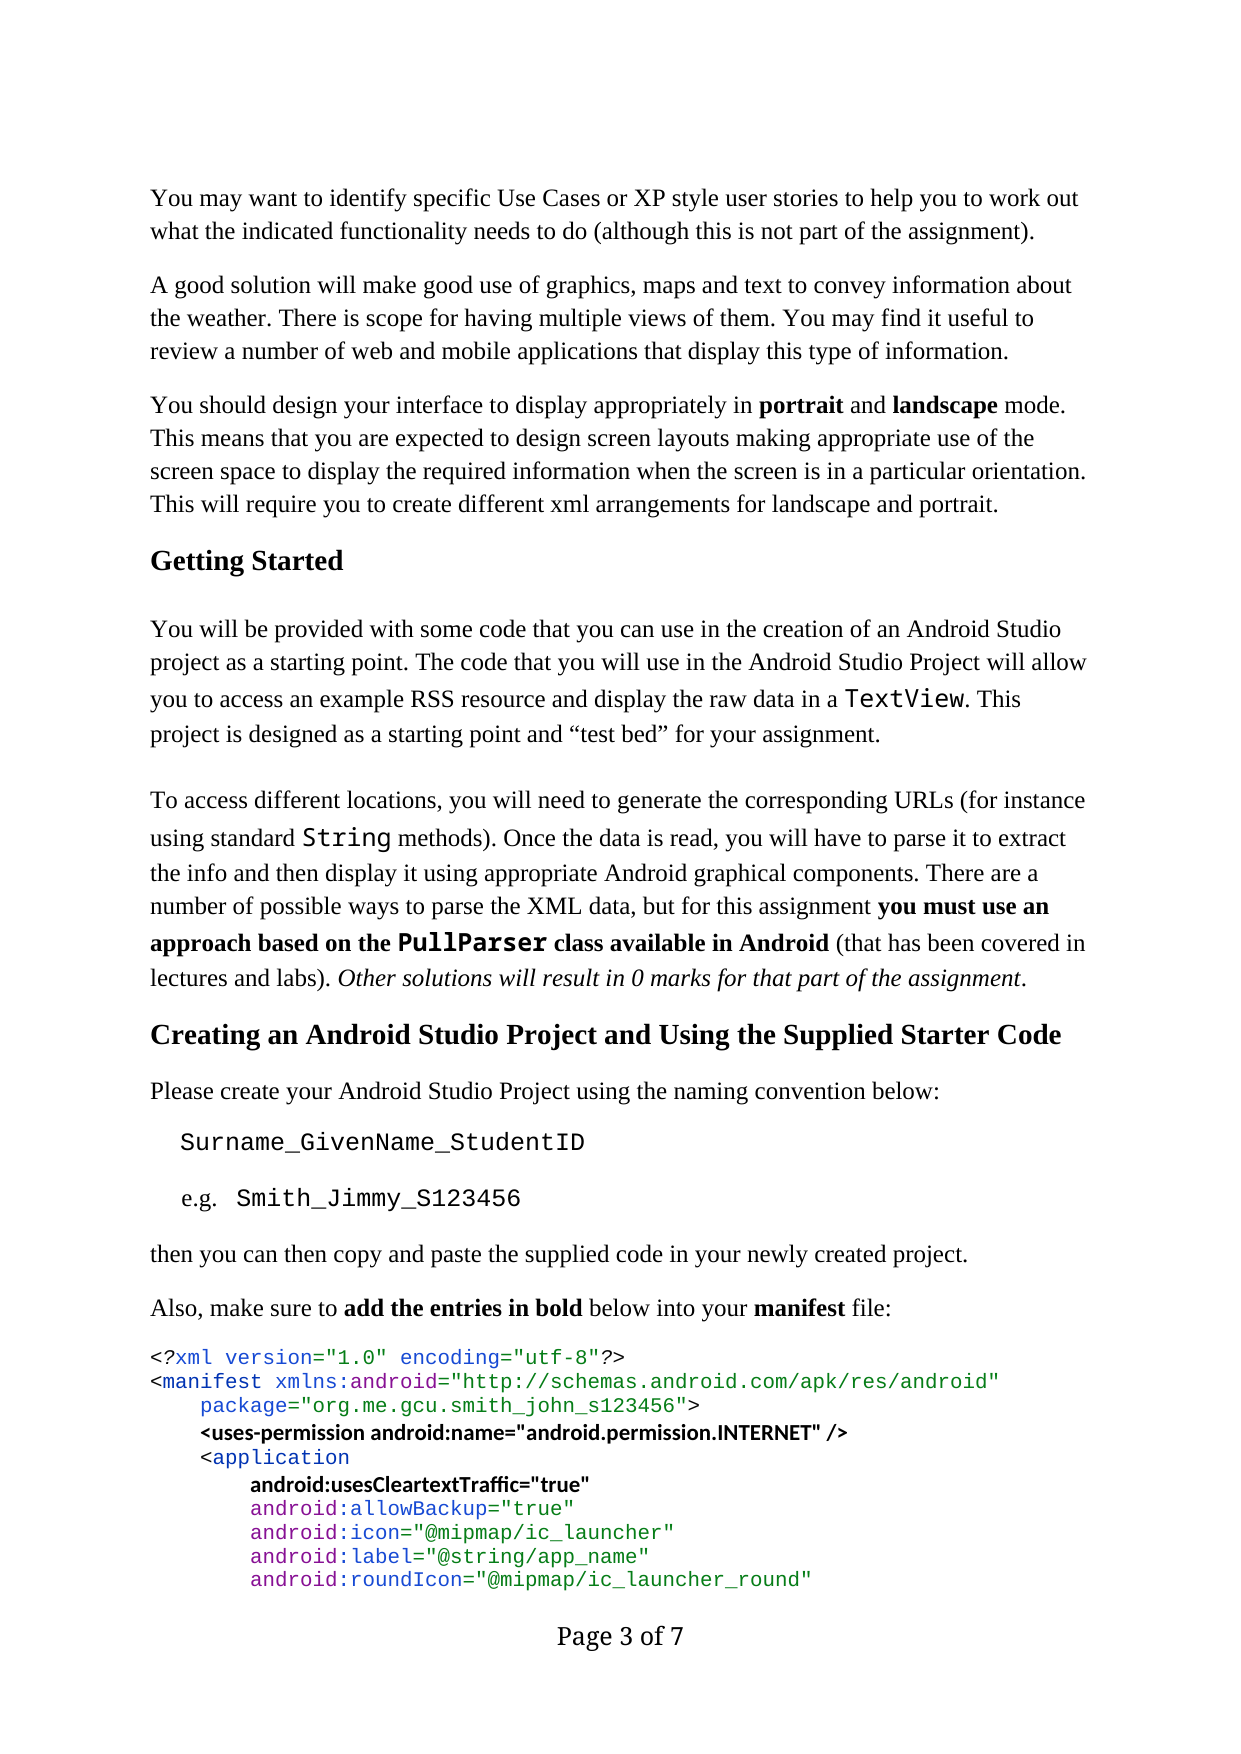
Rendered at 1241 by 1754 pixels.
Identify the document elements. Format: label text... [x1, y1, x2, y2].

text A good solution will make good use of graphics, maps and text to convey information about the weather. There is scope for having multiple views of them. You may find it useful to review a number of web and mobile applications that display this type of information. [150, 270, 1090, 365]
text Please create your Android Studio Project using the naming convention below: [150, 1076, 1090, 1105]
list e.g. Smith_Jimmy_S123456 [150, 1183, 1090, 1214]
list You may want to identify specific Use Cases or XP style user stories to help you to work out what the indicated functionality needs to do (although this is not part of the assignment). [150, 183, 1090, 245]
text You should design your interface to display appropriately in portrait and landscape mode. This means that you are expected to design screen layouts making appropriate use of the screen space to display the required information when the screen is in a particular orientation. This will require you to create different xml arrangements for landscape and portrait. [150, 390, 1090, 518]
text Also, make sure to add the entries in bold below into your manifest file: [150, 1293, 1090, 1322]
list To access different locations, you will need to generate the corresponding URLs (for instance using standard String methods). Once the data is read, you will have to parse it to extract the info and then display it using appropriate Android graphical components. There are a number of possible ways to parse the XML data, but for this assignment you must use an approach based on the PullParser class available in Android (that has been covered in lectures and labs). Other solutions will result in 0 marks for that part of the assignment. [150, 786, 1090, 992]
text Creating an Android Studio Project and Using the Supplied Starter Code [150, 1017, 1090, 1050]
text then you can then copy and paste the supplied code in your newly created project. [150, 1239, 1090, 1268]
list Getting Started [150, 543, 1090, 576]
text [150, 1470, 1090, 1593]
text Surname_GivenName_StudentID [150, 1130, 1090, 1158]
text <?xml version="1.0" encoding="utf-8"?> <manifest xmlns:android="http://schemas.android.com/apk/res/android" package="org.me.gcu.smith_john_s123456"> <uses-permission android:name="android.permission.INTERNET" /> <application [150, 1347, 1090, 1470]
list You will be provided with some code that you can use in the creation of an Android Studio project as a starting point. The code that you will use in the Android Studio Project will allow you to access an example RSS resource and display the raw data in a TextView. This project is designed as a starting point and “test bed” for your assignment. [150, 614, 1090, 748]
